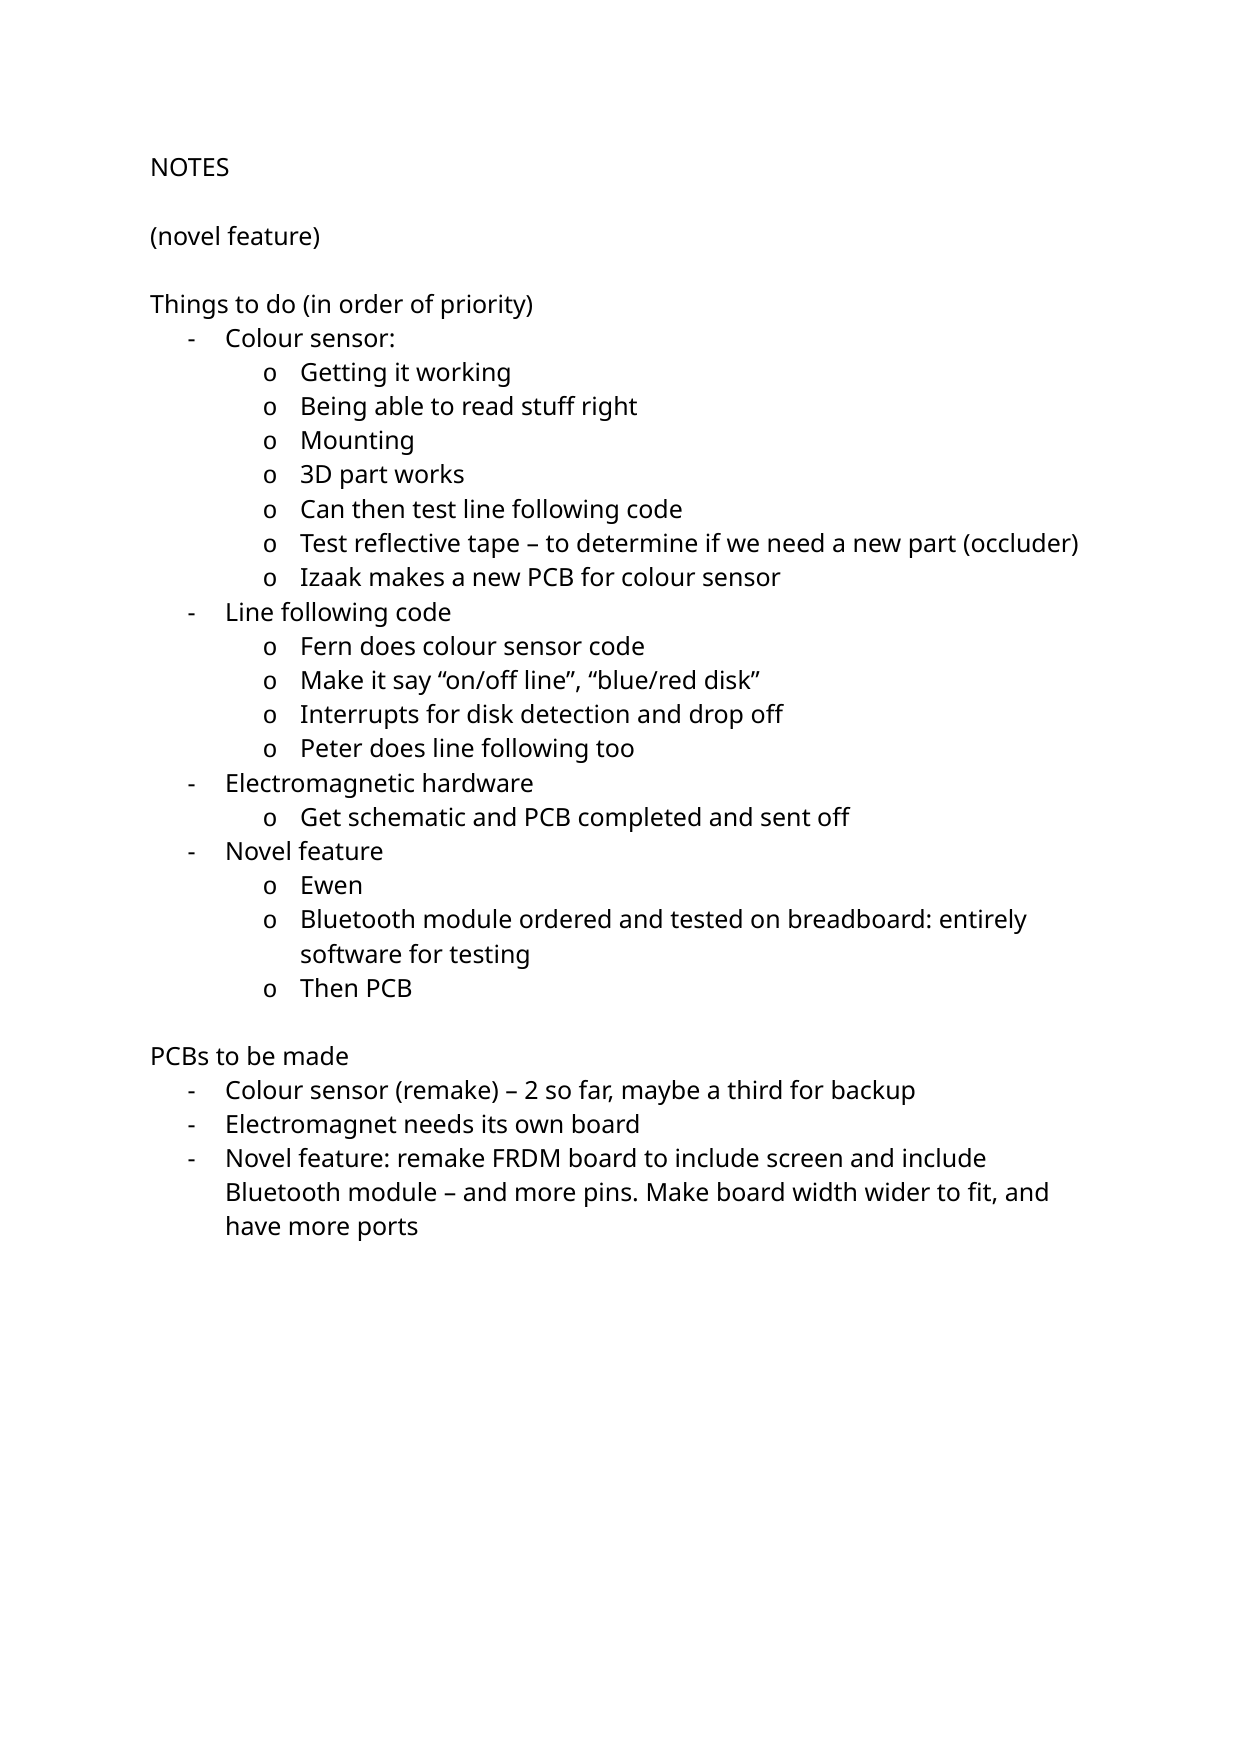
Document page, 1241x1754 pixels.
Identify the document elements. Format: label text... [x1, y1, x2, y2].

text Things to do (in order of priority) [150, 286, 1090, 320]
text (novel feature) [150, 218, 1090, 252]
list Getting it working [262, 354, 1090, 389]
list Novel feature [187, 834, 1090, 868]
list Peter does line following too [262, 731, 1090, 765]
list Colour sensor (remake) – 2 so far, maybe a third for backup [187, 1073, 1090, 1107]
list Interrupts for disk detection and drop off [262, 697, 1090, 731]
text PCBs to be made [150, 1039, 1090, 1073]
list Fern does colour sensor code [262, 628, 1090, 663]
list Electromagnetic hardware [187, 765, 1090, 799]
list Izaak makes a new PCB for colour sensor [262, 560, 1090, 594]
list Electromagnet needs its own board [187, 1107, 1090, 1141]
list Can then test line following code [262, 491, 1090, 526]
list Then PCB [262, 970, 1090, 1005]
list Mounting [262, 423, 1090, 457]
list Get schematic and PCB completed and sent off [262, 799, 1090, 834]
list Make it say “on/off line”, “blue/red disk” [262, 663, 1090, 697]
list Novel feature: remake FRDM board to include screen and include Bluetooth module – and more pins. Make board width wider to fit, and have more ports [187, 1141, 1090, 1243]
list 3D part works [262, 457, 1090, 491]
list Ewen [262, 868, 1090, 902]
text NOTES [150, 150, 1090, 184]
list Test reflective tape – to determine if we need a new part (occluder) [262, 526, 1090, 560]
list Bluetooth module ordered and tested on breadboard: entirely software for testing [262, 902, 1090, 970]
list Colour sensor: [187, 320, 1090, 354]
list Line following code [187, 594, 1090, 628]
list Being able to read stuff right [262, 389, 1090, 423]
